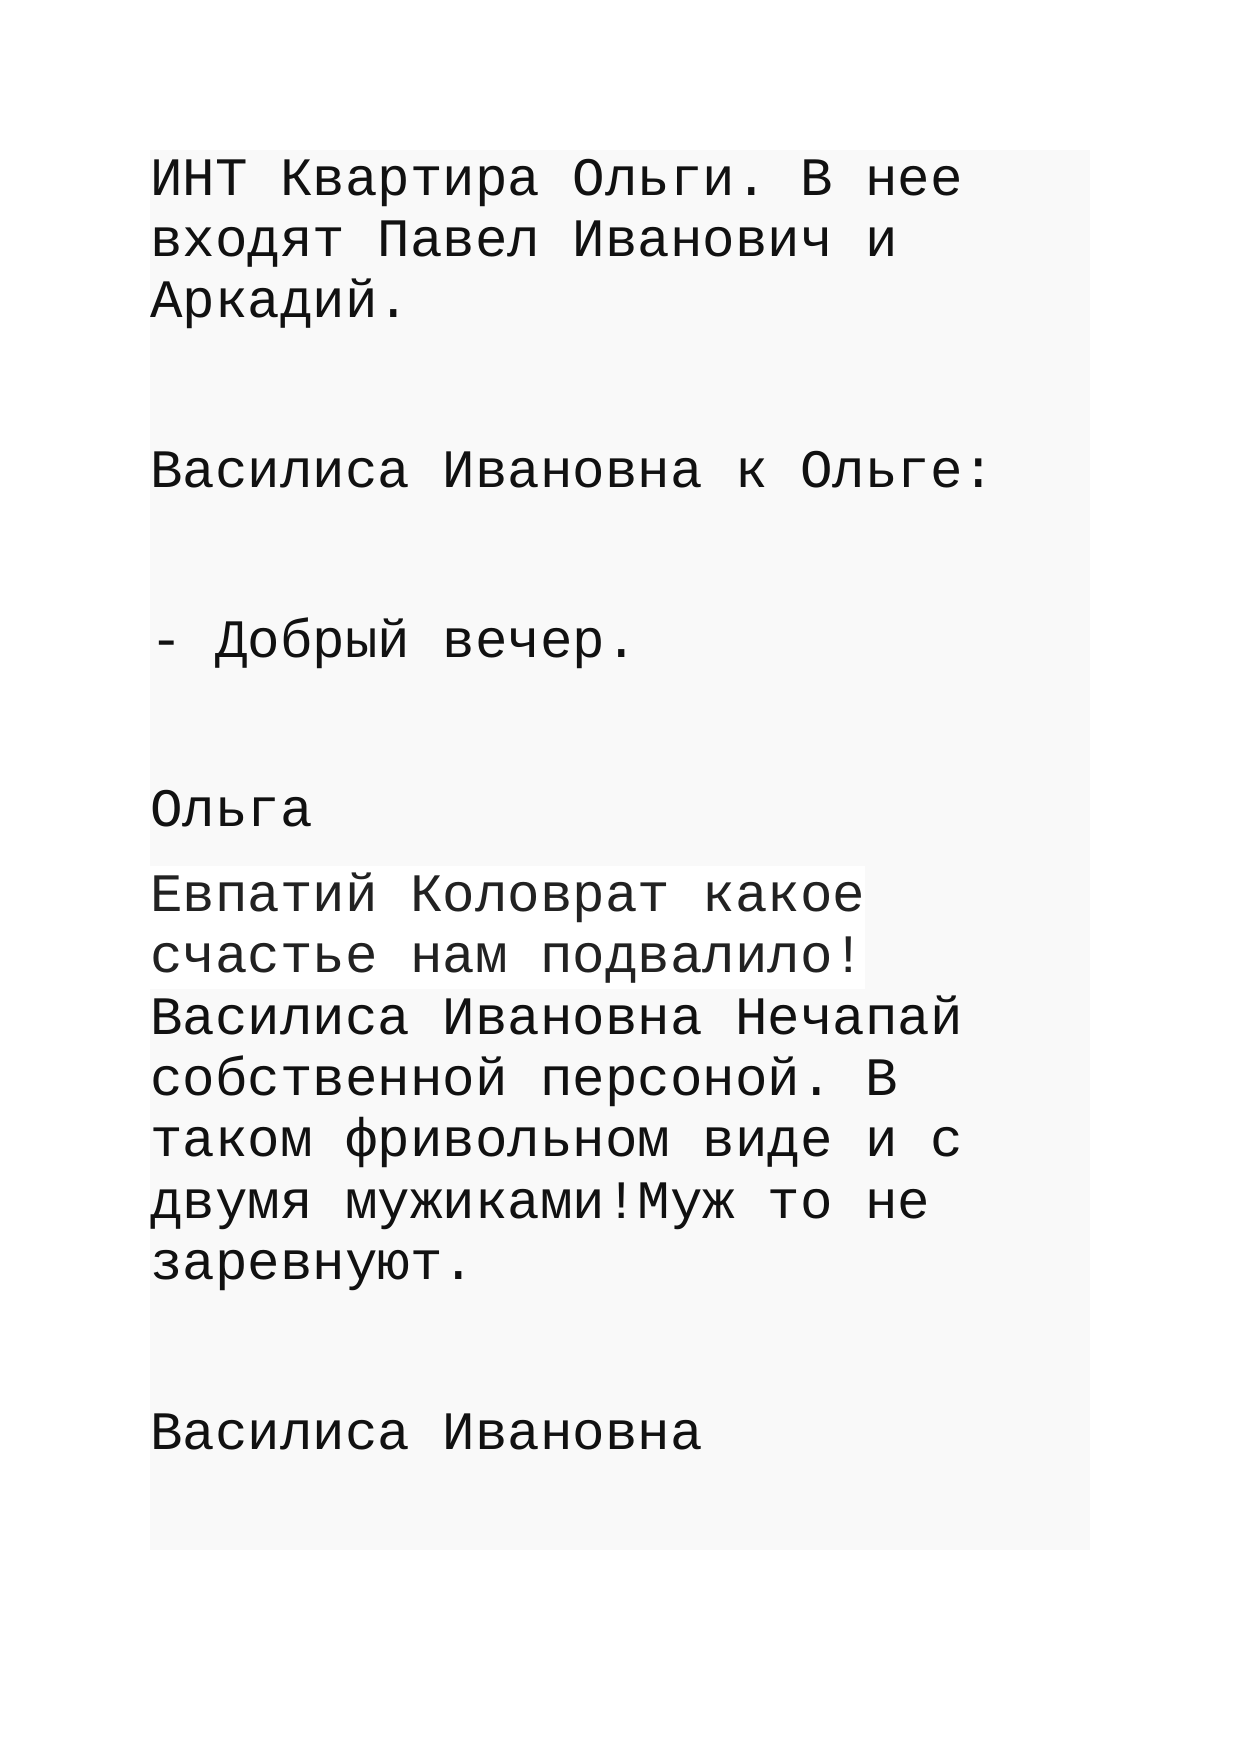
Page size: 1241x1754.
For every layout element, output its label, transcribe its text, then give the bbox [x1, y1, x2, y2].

text Евпатий Коловрат какое счастье нам подвалило! Василиса Ивановна Нечапай собственной персоной. В таком фривольном виде и с двумя мужиками!Муж то не заревнуют. [150, 866, 1090, 1296]
text Василиса Ивановна [150, 1404, 1090, 1465]
text Ольга [150, 781, 1090, 843]
text ИНТ Квартира Ольги. В нее входят Павел Иванович и Аркадий. [150, 150, 1090, 334]
text - Добрый вечер. [150, 612, 1090, 673]
text Василиса Ивановна к Ольге: [150, 442, 1090, 504]
